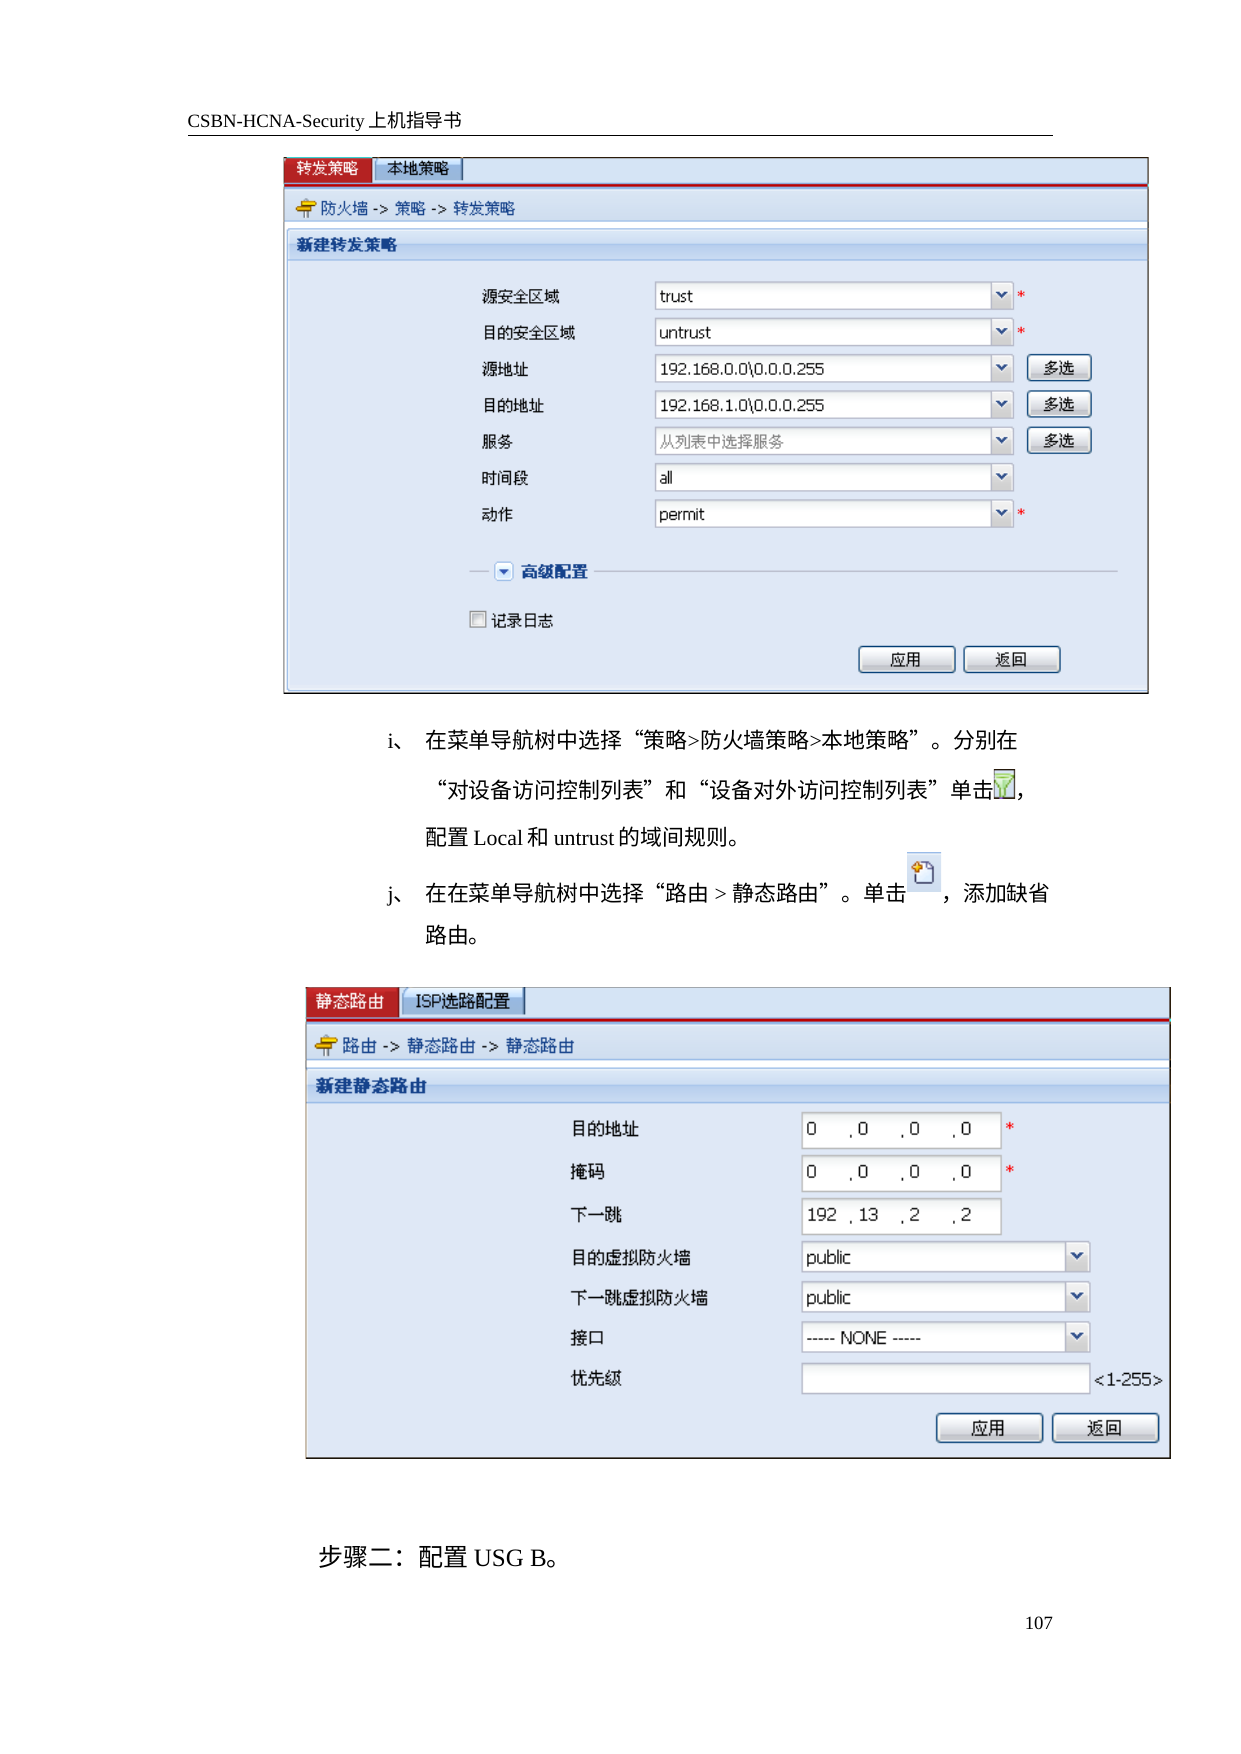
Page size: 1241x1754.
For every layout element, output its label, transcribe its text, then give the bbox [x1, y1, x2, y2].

picture [283, 157, 1149, 694]
text 步骤二：配置USG B。 [281, 1537, 1053, 1574]
picture [993, 769, 1015, 799]
list 在菜单导航树中选择“策略>防火墙策略>本地策略”。分别在“对设备访问控制列表”和“设备对外访问控制列表”单击，配置Local和untrust的域间规则。 [387, 722, 1053, 852]
list 在在菜单导航树中选择“路由 > 静态路由”。单击，添加缺省路由。 [387, 852, 1053, 950]
picture [305, 987, 1171, 1459]
picture [907, 852, 942, 892]
